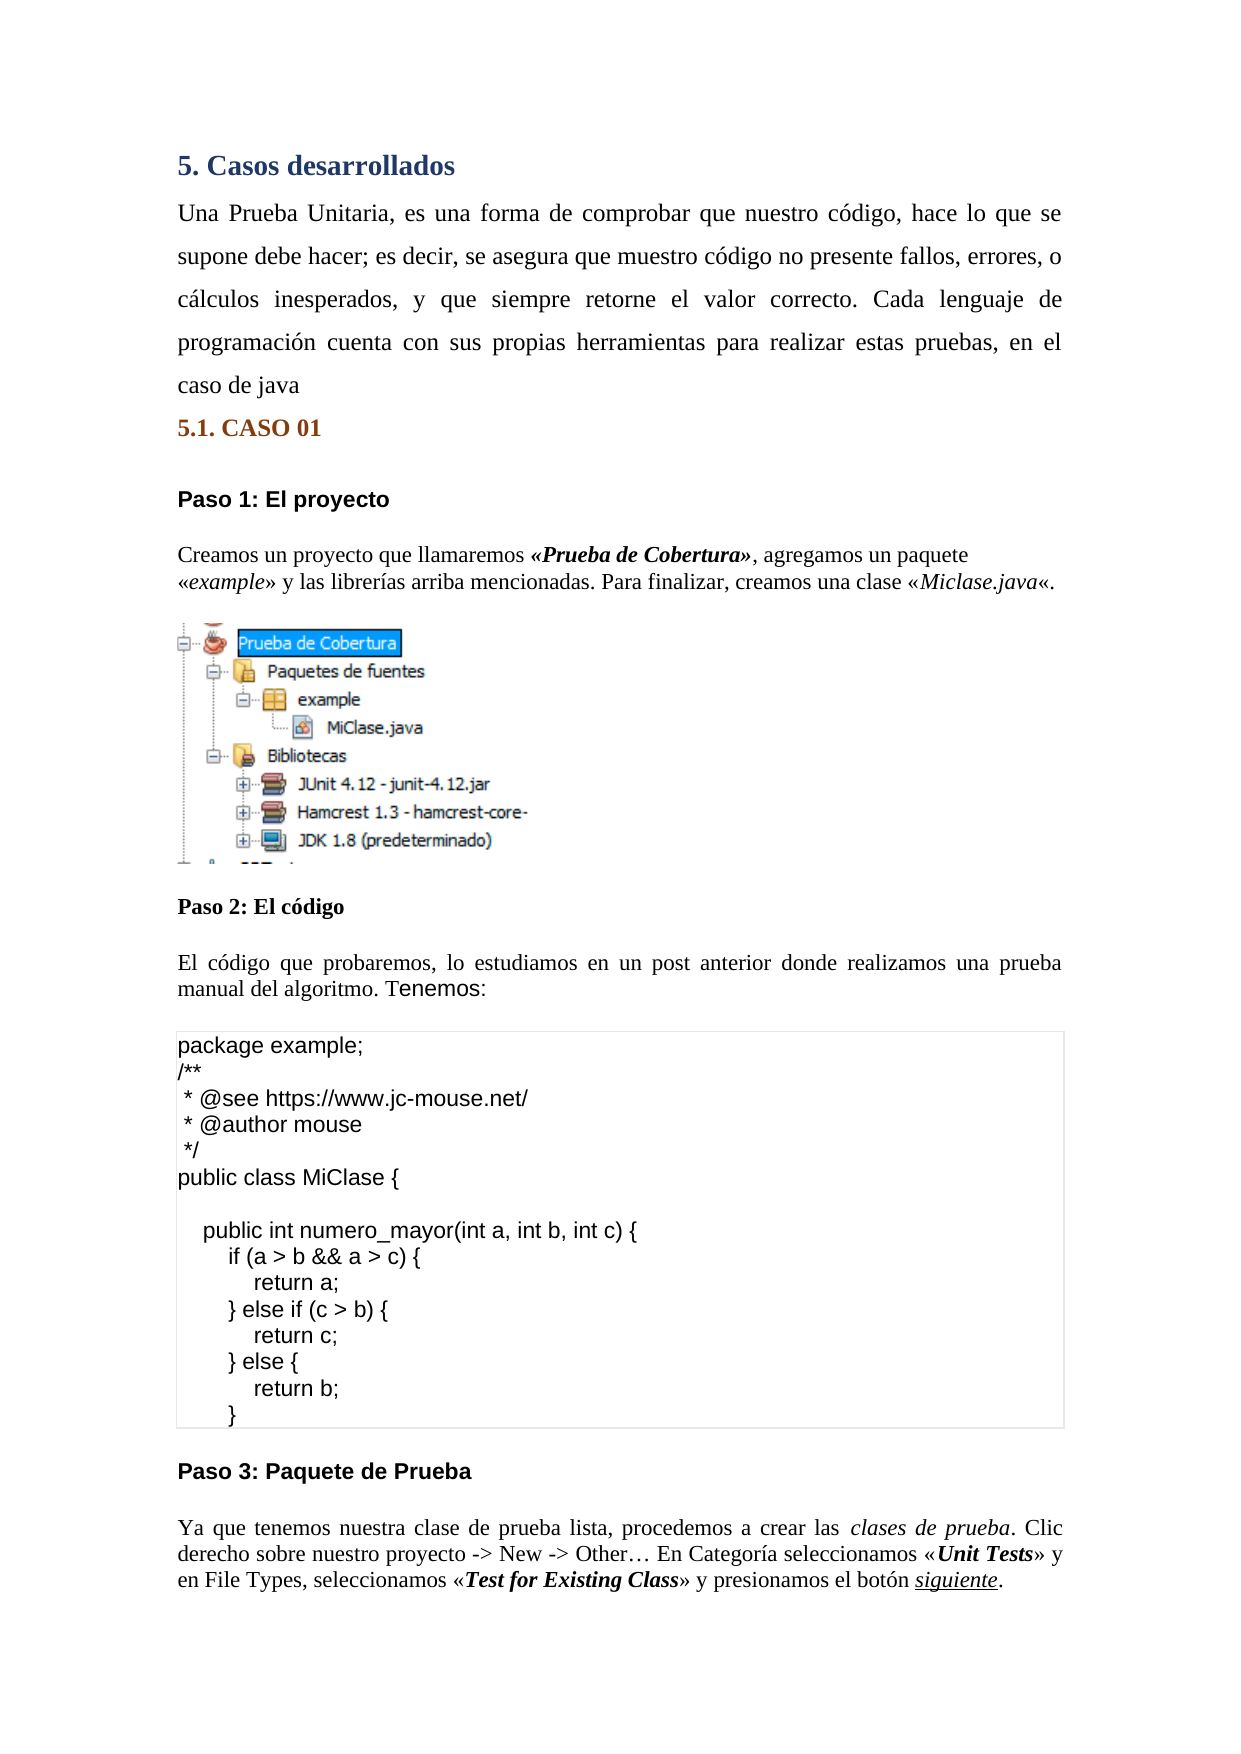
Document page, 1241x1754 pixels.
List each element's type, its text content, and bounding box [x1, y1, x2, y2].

text * @see https://www.jc-mouse.net/ [177, 1085, 1063, 1111]
text */ [177, 1137, 1063, 1164]
text if (a > b && a > c) { [177, 1243, 1063, 1269]
subtitle 5.1. CASO 01 [177, 413, 1063, 442]
text } else { [177, 1348, 1063, 1375]
text /** [177, 1058, 1063, 1085]
text package example; [177, 1032, 1063, 1058]
text El código que probaremos, lo estudiamos en un post anterior donde realizamos una prueba manual del algoritmo. Tenemos: [177, 948, 1063, 1001]
text Creamos un proyecto que llamaremos «Prueba de Cobertura», agregamos un paquete «example» y las librerías arriba mencionadas. Para finalizar, creamos una clase «Miclase.java«. [177, 541, 1063, 594]
text public int numero_mayor(int a, int b, int c) { [177, 1217, 1063, 1243]
text Paso 2: El código [177, 893, 1063, 919]
text } [177, 1399, 1063, 1427]
text return c; [177, 1322, 1063, 1348]
text return a; [177, 1269, 1063, 1296]
text Paso 1: El proyecto [177, 486, 1063, 512]
picture [177, 623, 529, 864]
text Paso 3: Paquete de Prueba [177, 1458, 1063, 1484]
text Una Prueba Unitaria, es una forma de comprobar que nuestro código, hace lo que se supone debe hacer; es decir, se asegura que muestro código no presente fallos, errores, o cálculos inesperados, y que siempre retorne el valor correcto. Cada lenguaje de programación cuenta con sus propias herramientas para realizar estas pruebas, en el caso de java [177, 198, 1063, 399]
text * @author mouse [177, 1111, 1063, 1137]
text } else if (c > b) { [177, 1296, 1063, 1322]
subtitle 5. Casos desarrollados [177, 148, 1063, 181]
text public class MiClase { [177, 1164, 1063, 1190]
text return b; [177, 1375, 1063, 1399]
text Ya que tenemos nuestra clase de prueba lista, procedemos a crear las clases de prueba. Clic derecho sobre nuestro proyecto -> New -> Other… En Categoría seleccionamos «Unit Tests» y en File Types, seleccionamos «Test for Existing Class» y presionamos el botón siguiente. [177, 1514, 1063, 1593]
